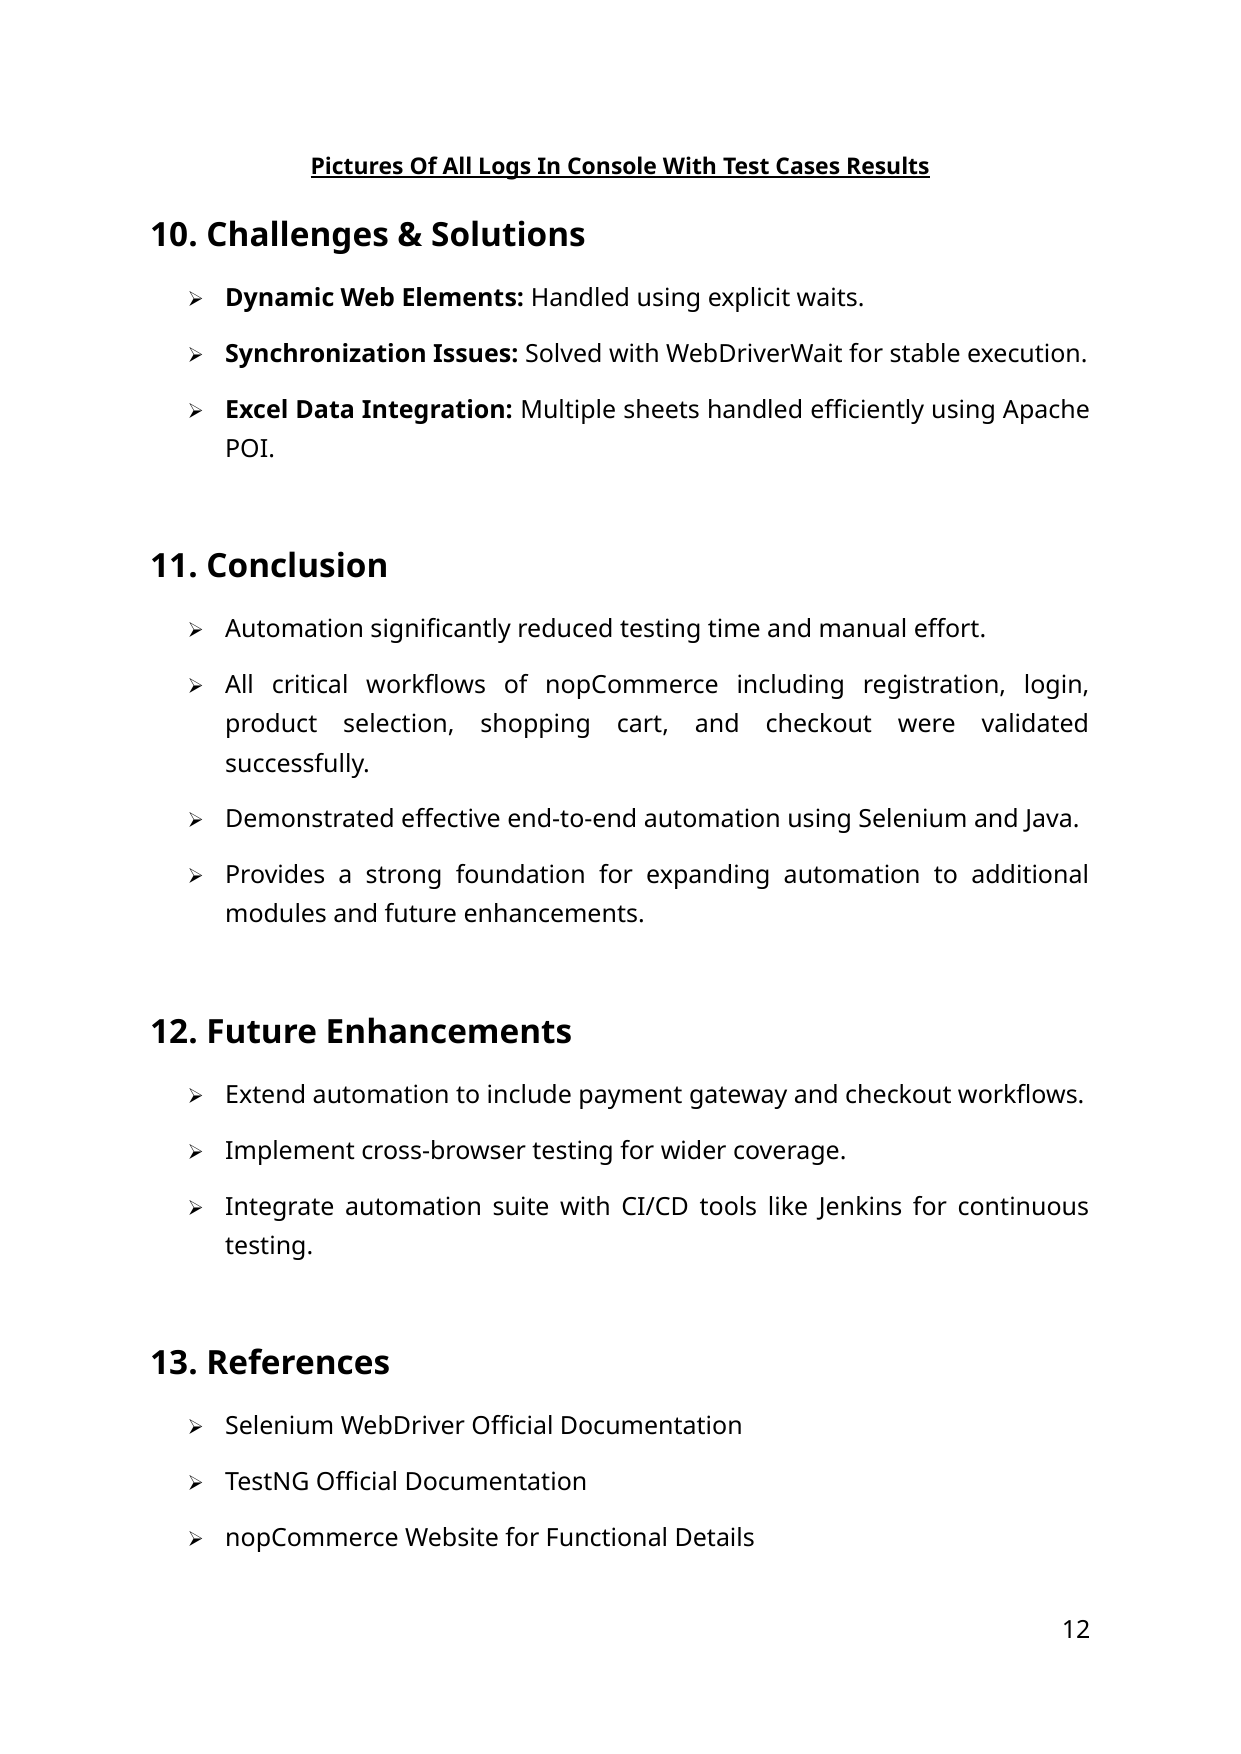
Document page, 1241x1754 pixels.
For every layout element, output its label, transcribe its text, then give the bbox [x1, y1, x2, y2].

list Integrate automation suite with CI/CD tools like Jenkins for continuous testing. [187, 1188, 1090, 1262]
text 11. Conclusion [150, 542, 1090, 588]
list Extend automation to include payment gateway and checkout workflows. [187, 1077, 1090, 1111]
text 12. Future Enhancements [150, 1008, 1090, 1053]
text Pictures Of All Logs In Console With Test Cases Results [150, 150, 1090, 181]
list nopCommerce Website for Functional Details [187, 1520, 1090, 1554]
list Provides a strong foundation for expanding automation to additional modules and future enhancements. [187, 857, 1090, 930]
list Excel Data Integration: Multiple sheets handled efficiently using Apache POI. [187, 391, 1090, 465]
list Automation significantly reduced testing time and manual effort. [187, 611, 1090, 645]
text 13. References [150, 1339, 1090, 1384]
list All critical workflows of nopCommerce including registration, login, product selection, shopping cart, and checkout were validated successfully. [187, 667, 1090, 779]
text 10. Challenges & Solutions [150, 211, 1090, 256]
list Dynamic Web Elements: Handled using explicit waits. [187, 280, 1090, 314]
list Implement cross-browser testing for wider coverage. [187, 1132, 1090, 1167]
list TestNG Official Documentation [187, 1464, 1090, 1498]
list Demonstrated effective end-to-end automation using Selenium and Java. [187, 801, 1090, 835]
list Synchronization Issues: Solved with WebDriverWait for stable execution. [187, 336, 1090, 370]
list Selenium WebDriver Official Documentation [187, 1408, 1090, 1442]
